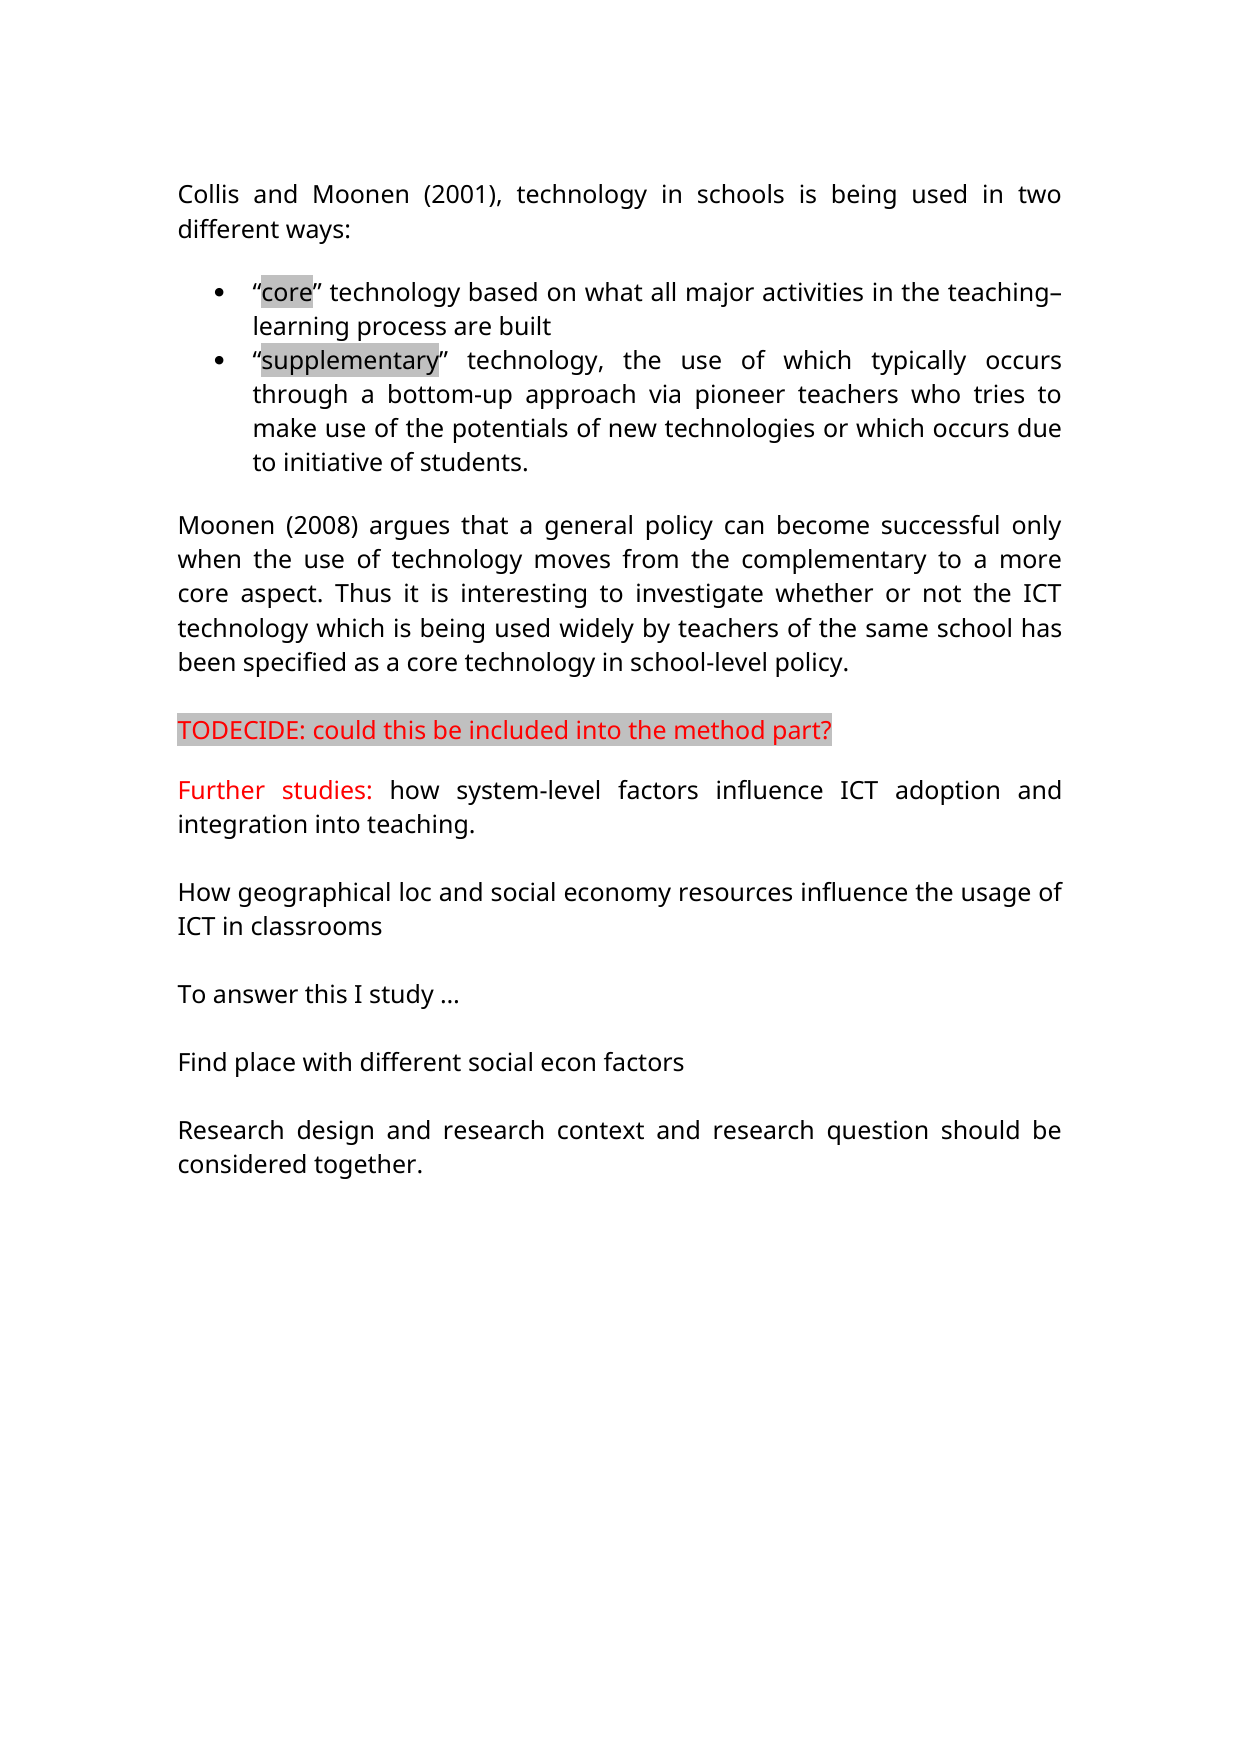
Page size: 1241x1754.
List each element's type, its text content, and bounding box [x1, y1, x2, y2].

text Moonen (2008) argues that a general policy can become successful only when the use of technology moves from the complementary to a more core aspect. Thus it is interesting to investigate whether or not the ICT technology which is being used widely by teachers of the same school has been specified as a core technology in school-level policy. [177, 508, 1063, 678]
text Find place with different social econ factors [177, 1045, 1063, 1079]
list “supplementary” technology, the use of which typically occurs through a bottom-up approach via pioneer teachers who tries to make use of the potentials of new technologies or which occurs due to initiative of students. [215, 343, 1063, 479]
text Further studies: how system-level factors influence ICT adoption and integration into teaching. [177, 772, 1063, 841]
text TODECIDE: could this be included into the method part? [177, 712, 1063, 746]
text Research design and research context and research question should be considered together. [177, 1113, 1063, 1181]
list “core” technology based on what all major activities in the teaching–learning process are built [215, 274, 1063, 343]
text How geographical loc and social economy resources influence the usage of ICT in classrooms [177, 874, 1063, 943]
text To answer this I study … [177, 977, 1063, 1011]
